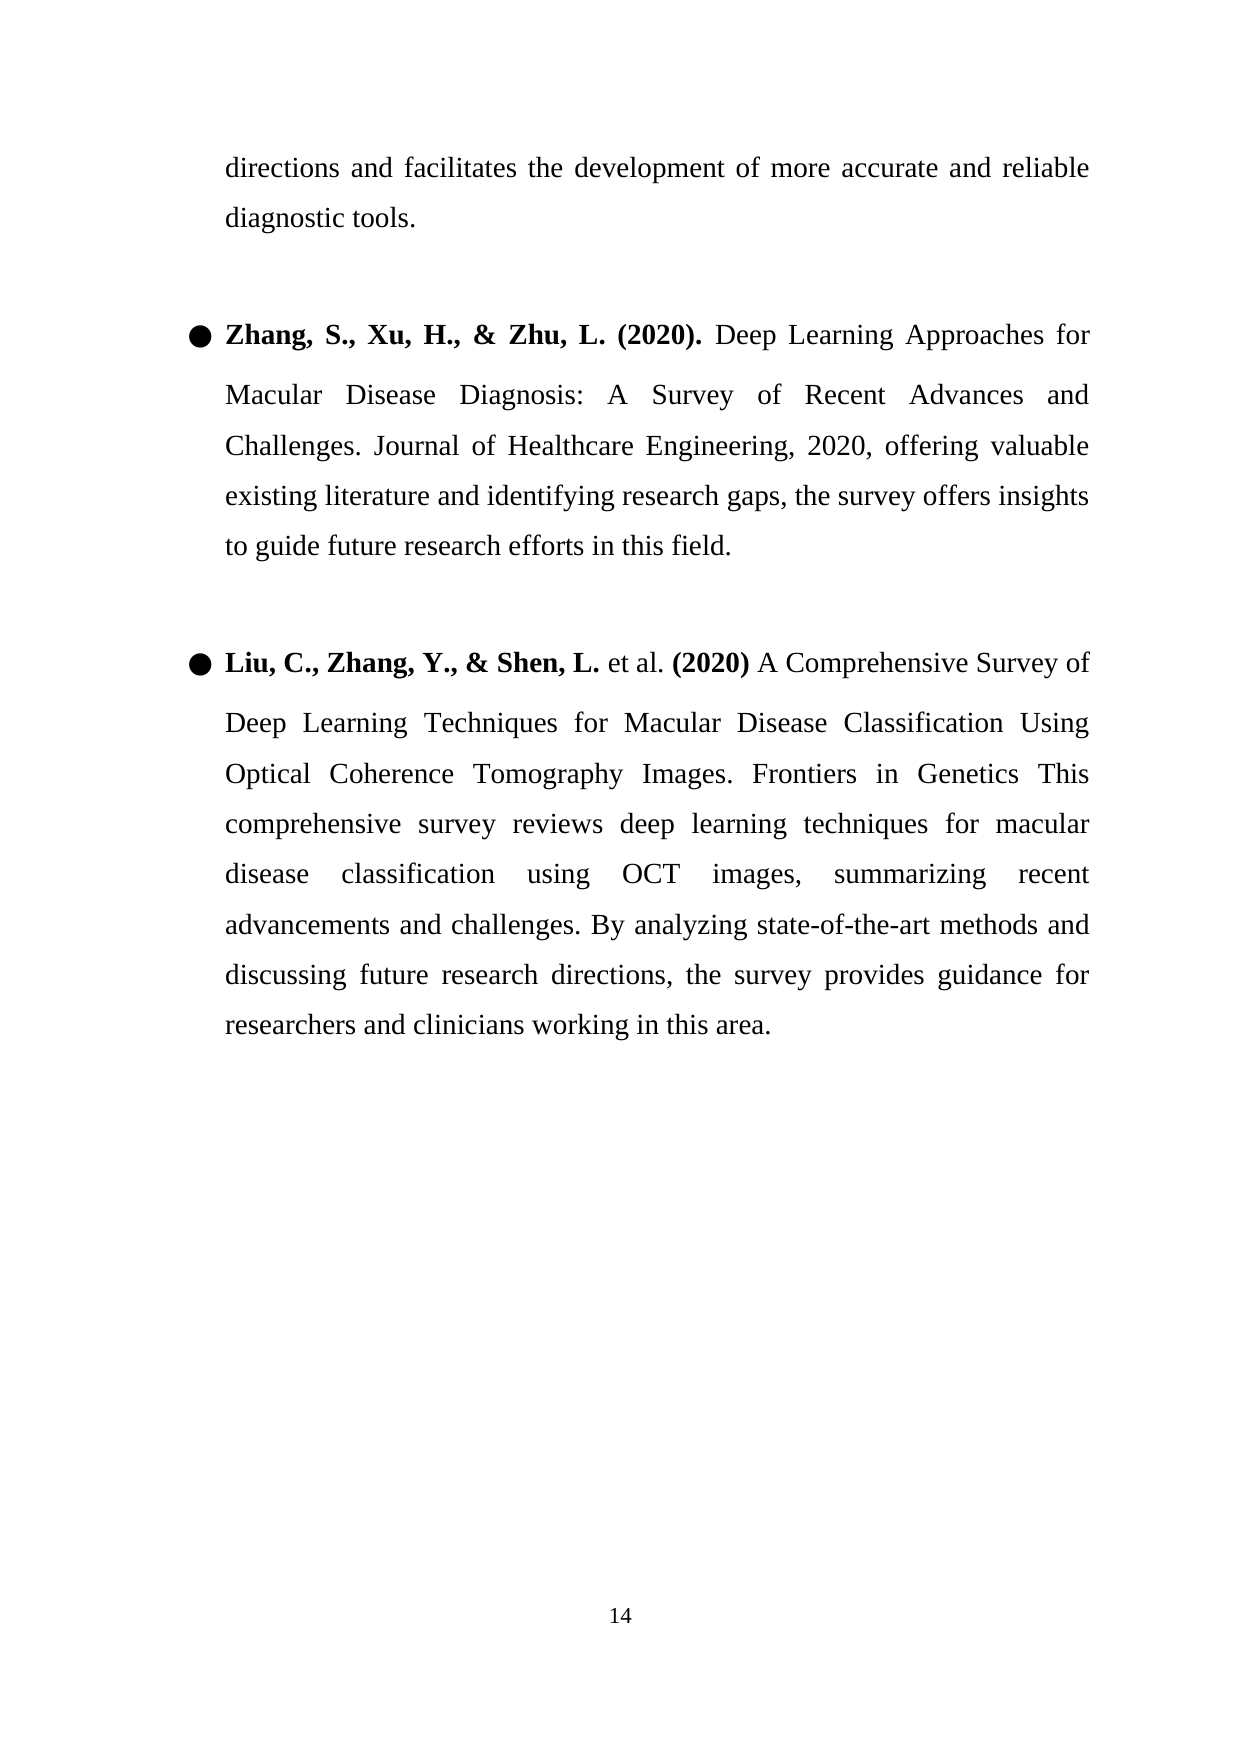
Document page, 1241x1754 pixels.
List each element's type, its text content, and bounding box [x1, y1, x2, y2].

list Zhang, S., Xu, H., & Zhu, L. (2020). Deep Learning Approaches for Macular Disease Diagnosis: A Survey of Recent Advances and Challenges. Journal of Healthcare Engineering, 2020, offering valuable existing literature and identifying research gaps, the survey offers insights to guide future research efforts in this field. [187, 301, 1090, 562]
list Liu, C., Zhang, Y., & Shen, L. et al. (2020) A Comprehensive Survey of Deep Learning Techniques for Macular Disease Classification Using Optical Coherence Tomography Images. Frontiers in Genetics This comprehensive survey reviews deep learning techniques for macular disease classification using OCT images, summarizing recent advancements and challenges. By analyzing state-of-the-art methods and discussing future research directions, the survey provides guidance for researchers and clinicians working in this area. [187, 629, 1090, 1041]
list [187, 150, 1090, 234]
